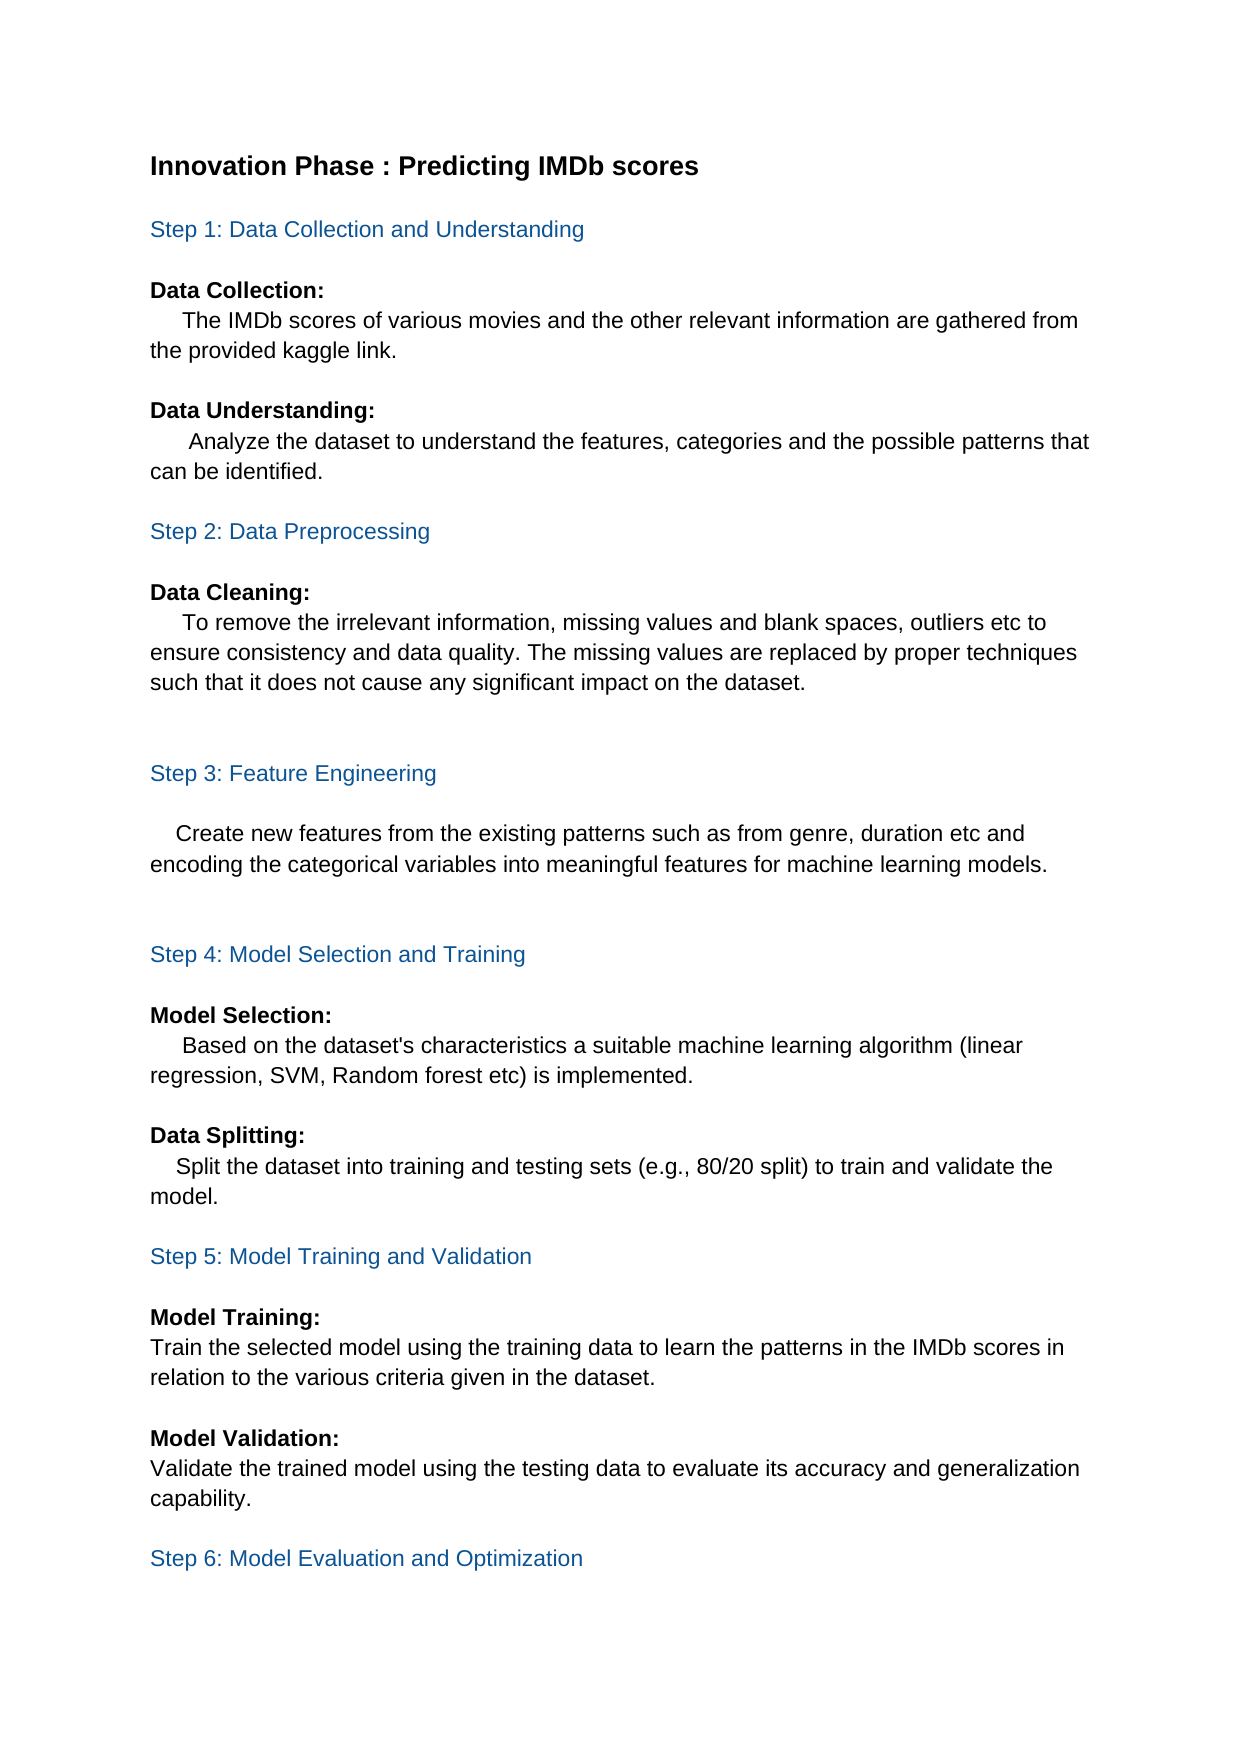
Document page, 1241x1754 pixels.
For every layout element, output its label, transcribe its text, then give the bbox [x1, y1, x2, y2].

text The IMDb scores of various movies and the other relevant information are gathered from the provided kaggle link. [150, 307, 1090, 363]
text Split the dataset into training and testing sets (e.g., 80/20 split) to train and validate the model. [150, 1153, 1090, 1209]
text Model Selection: [150, 1002, 1090, 1028]
text Step 4: Model Selection and Training [150, 941, 1090, 967]
text Step 5: Model Training and Validation [150, 1243, 1090, 1269]
text Data Collection: [150, 277, 1090, 303]
text Validate the trained model using the testing data to evaluate its accuracy and generalization capability. [150, 1455, 1090, 1511]
text Create new features from the existing patterns such as from genre, duration etc and encoding the categorical variables into meaningful features for machine learning models. [150, 820, 1090, 877]
text Data Splitting: [150, 1122, 1090, 1149]
text Model Validation: [150, 1424, 1090, 1451]
text Step 2: Data Preprocessing [150, 518, 1090, 544]
text Data Cleaning: [150, 579, 1090, 605]
text Model Training: [150, 1304, 1090, 1330]
text Step 3: Feature Engineering [150, 760, 1090, 786]
text To remove the irrelevant information, missing values and blank spaces, outliers etc to ensure consistency and data quality. The missing values are replaced by proper techniques such that it does not cause any significant impact on the dataset. [150, 609, 1090, 696]
text Step 1: Data Collection and Understanding [150, 216, 1090, 242]
text Data Understanding: [150, 397, 1090, 424]
text Analyze the dataset to understand the features, categories and the possible patterns that can be identified. [150, 428, 1090, 484]
text Train the selected model using the training data to learn the patterns in the IMDb scores in relation to the various criteria given in the dataset. [150, 1334, 1090, 1390]
text Step 6: Model Evaluation and Optimization [150, 1545, 1090, 1572]
text Innovation Phase : Predicting IMDb scores [150, 150, 1090, 181]
text Based on the dataset's characteristics a suitable machine learning algorithm (linear regression, SVM, Random forest etc) is implemented. [150, 1032, 1090, 1088]
